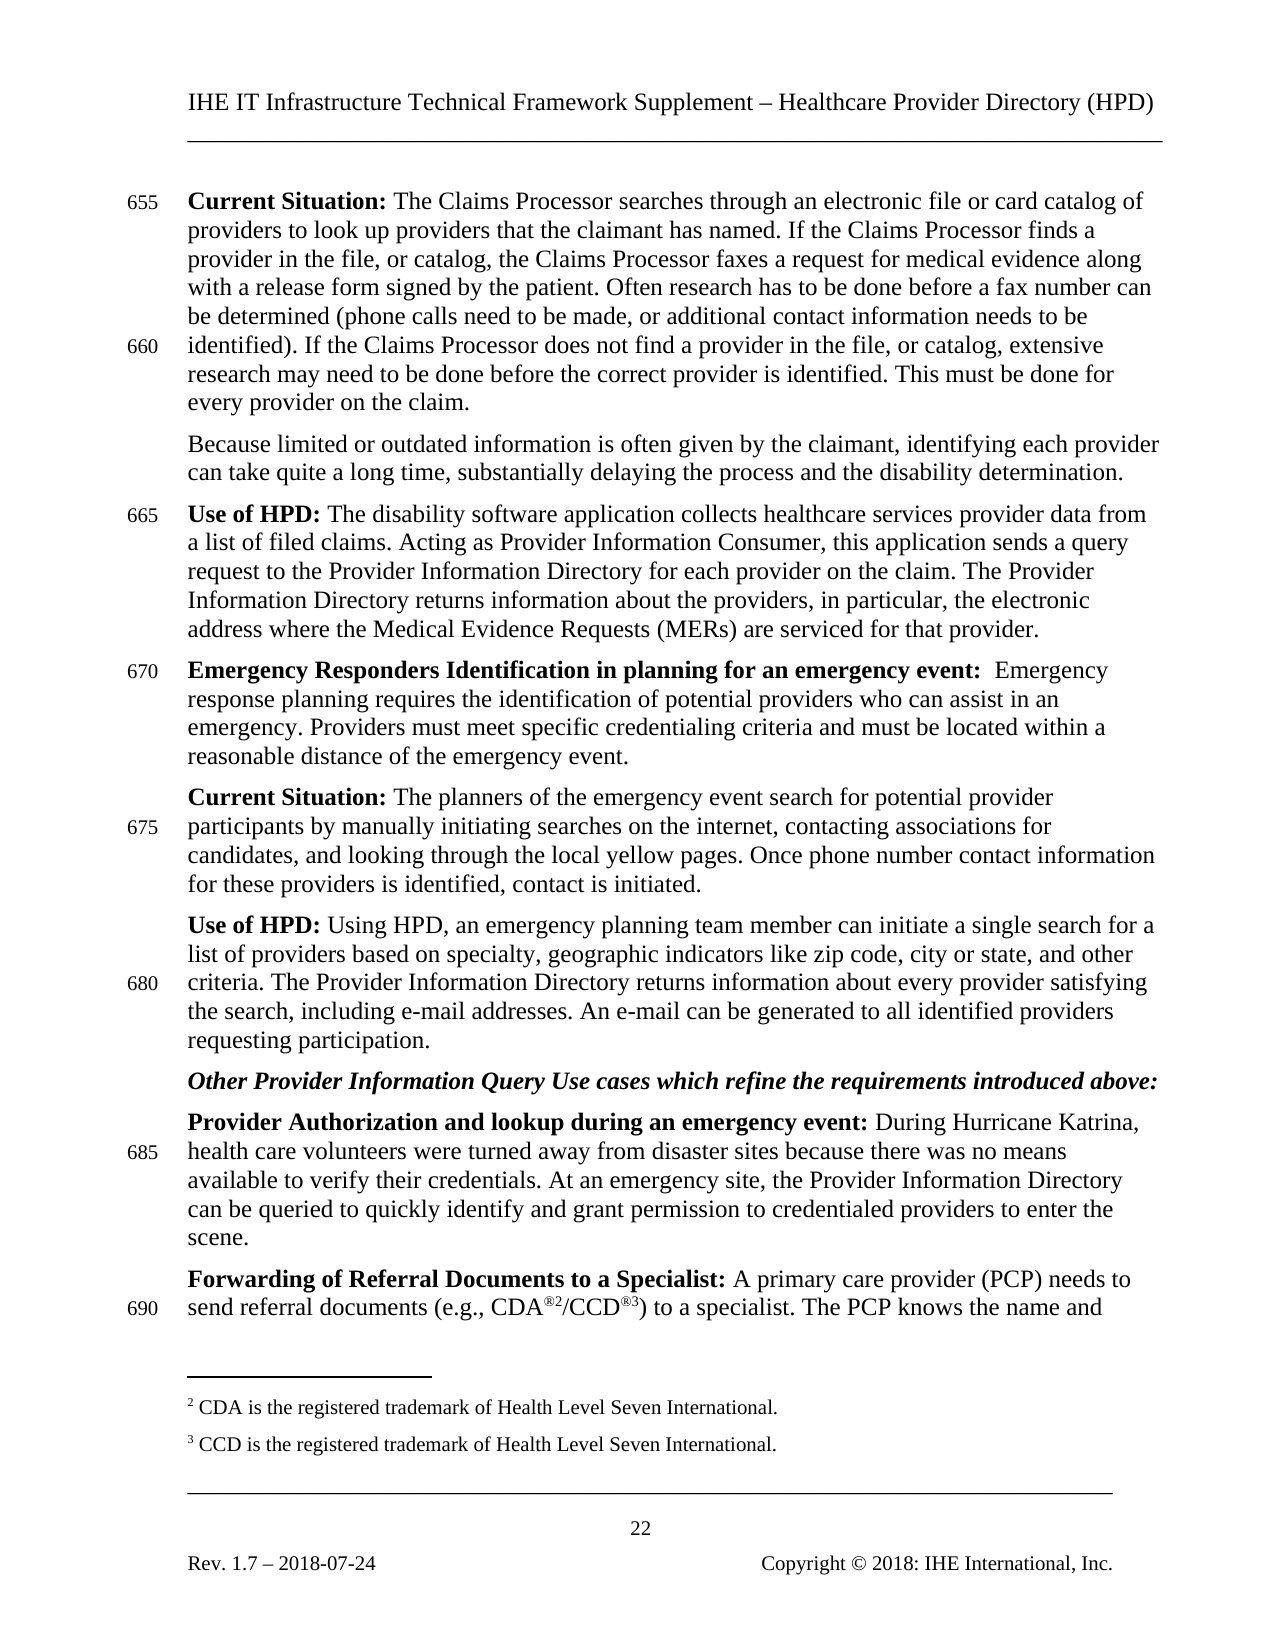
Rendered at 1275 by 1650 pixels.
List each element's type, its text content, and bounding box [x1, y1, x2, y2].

text Emergency Responders Identification in planning for an emergency event: Emergency response planning requires the identification of potential providers who can assist in an emergency. Providers must meet specific credentialing criteria and must be located within a reasonable distance of the emergency event. [187, 655, 1162, 770]
text Current Situation: The planners of the emergency event search for potential provider participants by manually initiating searches on the internet, contacting associations for candidates, and looking through the local yellow pages. Once phone number contact information for these providers is identified, contact is initiated. [187, 782, 1162, 897]
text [187, 1264, 1162, 1321]
text Other Provider Information Query Use cases which refine the requirements introduced above: [187, 1066, 1162, 1095]
text Provider Authorization and lookup during an emergency event: During Hurricane Katrina, health care volunteers were turned away from disaster sites because there was no means available to verify their credentials. At an emergency site, the Provider Information Directory can be queried to quickly identify and grant permission to credentialed providers to enter the scene. [187, 1107, 1162, 1251]
text Current Situation: The Claims Processor searches through an electronic file or card catalog of providers to look up providers that the claimant has named. If the Claims Processor finds a provider in the file, or catalog, the Claims Processor faxes a request for medical evidence along with a release form signed by the patient. Often research has to be done before a fax number can be determined (phone calls need to be made, or additional contact information needs to be identified). If the Claims Processor does not find a provider in the file, or catalog, extensive research may need to be done before the correct provider is identified. This must be done for every provider on the claim. [187, 186, 1162, 416]
text Because limited or outdated information is often given by the claimant, identifying each provider can take quite a long time, substantially delaying the process and the disability determination. [187, 429, 1162, 486]
text Use of HPD: Using HPD, an emergency planning team member can initiate a single search for a list of providers based on specialty, geographic indicators like zip code, city or state, and other criteria. The Provider Information Directory returns information about every provider satisfying the search, including e-mail addresses. An e-mail can be generated to all identified providers requesting participation. [187, 910, 1162, 1054]
text Use of HPD: The disability software application collects healthcare services provider data from a list of filed claims. Acting as Provider Information Consumer, this application sends a query request to the Provider Information Directory for each provider on the claim. The Provider Information Directory returns information about the providers, in particular, the electronic address where the Medical Evidence Requests (MERs) are serviced for that provider. [187, 499, 1162, 642]
